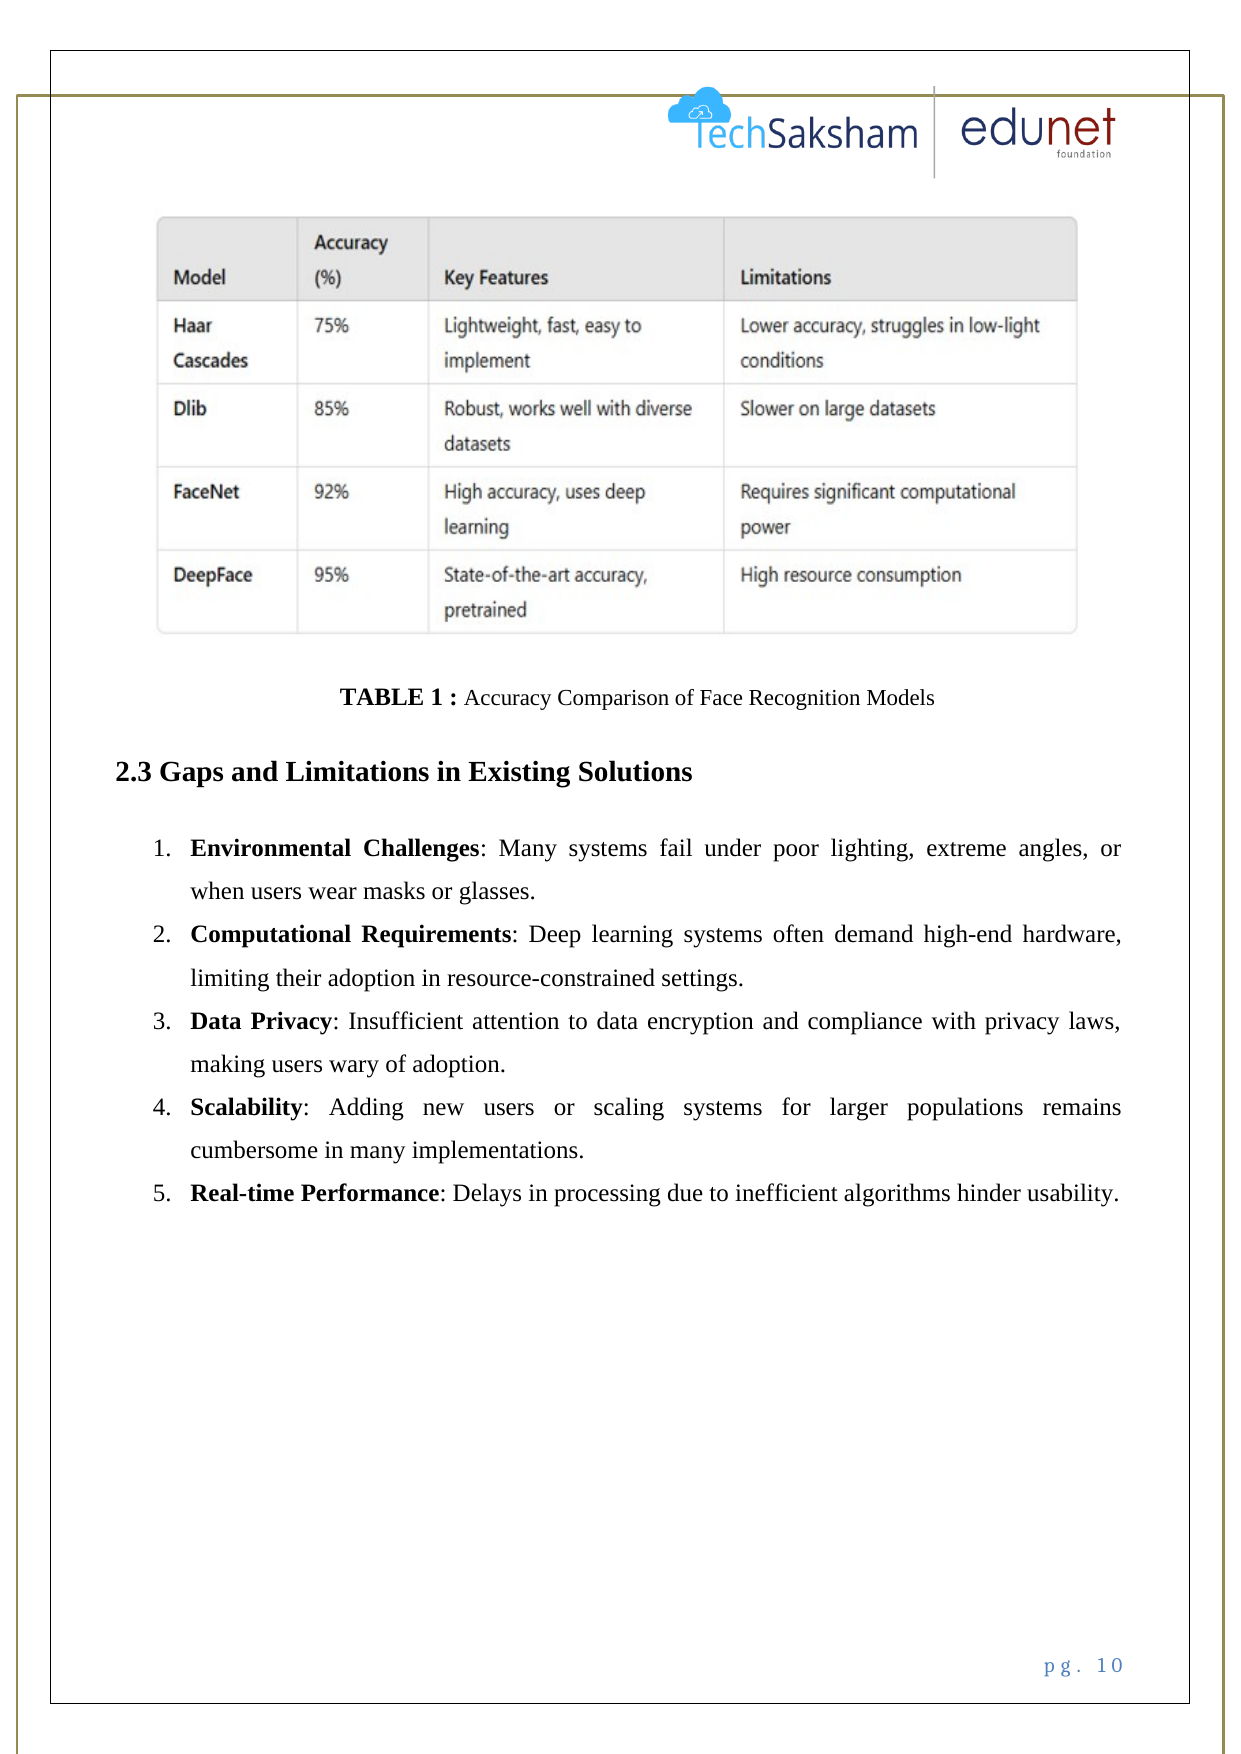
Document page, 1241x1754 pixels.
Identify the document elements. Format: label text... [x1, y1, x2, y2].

picture [955, 100, 1122, 164]
list TABLE 1 : Accuracy Comparison of Face Recognition Models [153, 682, 1122, 710]
list Scalability: Adding new users or scaling systems for larger populations remains cumbersome in many implementations. [153, 1092, 1122, 1164]
list Environmental Challenges: Many systems fail under poor lighting, extreme angles, or when users wear masks or glasses. [153, 833, 1122, 905]
picture [152, 206, 1082, 639]
list Real-time Performance: Delays in processing due to inefficient algorithms hinder usability. [153, 1178, 1122, 1207]
text 2.3 Gaps and Limitations in Existing Solutions [115, 754, 1122, 787]
list Computational Requirements: Deep learning systems often demand high-end hardware, limiting their adoption in resource-constrained settings. [153, 919, 1122, 991]
picture [662, 79, 923, 154]
list Data Privacy: Insufficient attention to data encryption and compliance with privacy laws, making users wary of adoption. [153, 1006, 1122, 1078]
